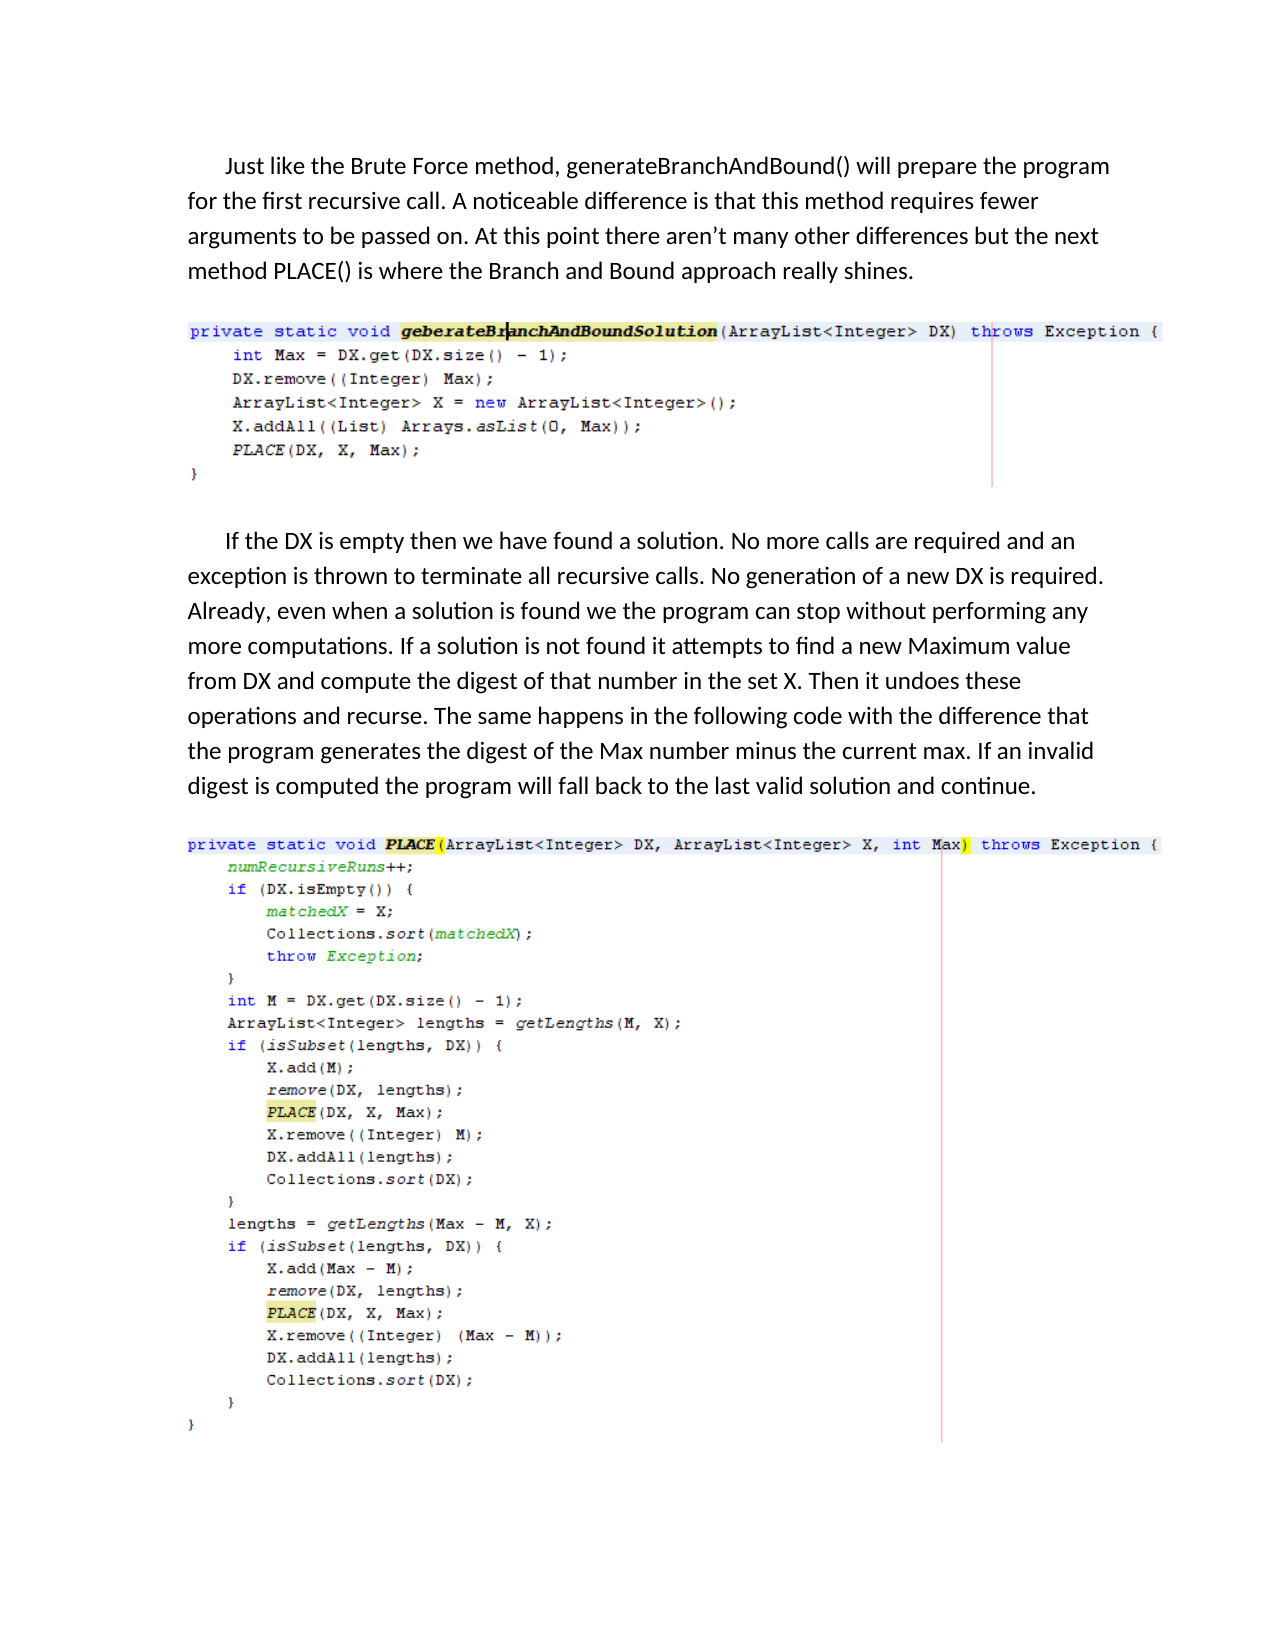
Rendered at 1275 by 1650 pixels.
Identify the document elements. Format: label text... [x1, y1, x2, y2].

list Just like the Brute Force method, generateBranchAndBound() will prepare the program for the first recursive call. A noticeable difference is that this method requires fewer arguments to be passed on. At this point there aren’t many other differences but the next method PLACE() is where the Branch and Bound approach really shines. [187, 150, 1125, 286]
picture [187, 837, 1162, 1442]
picture [187, 322, 1163, 487]
list If the DX is empty then we have found a solution. No more calls are required and an exception is thrown to terminate all recursive calls. No generation of a new DX is required. Already, even when a solution is found we the program can stop without performing any more computations. If a solution is not found it attempts to find a new Maximum value from DX and compute the digest of that number in the set X. Then it undoes these operations and recurse. The same happens in the following code with the difference that the program generates the digest of the Max number minus the current max. If an invalid digest is computed the program will fall back to the last valid solution and continue. [187, 526, 1125, 801]
